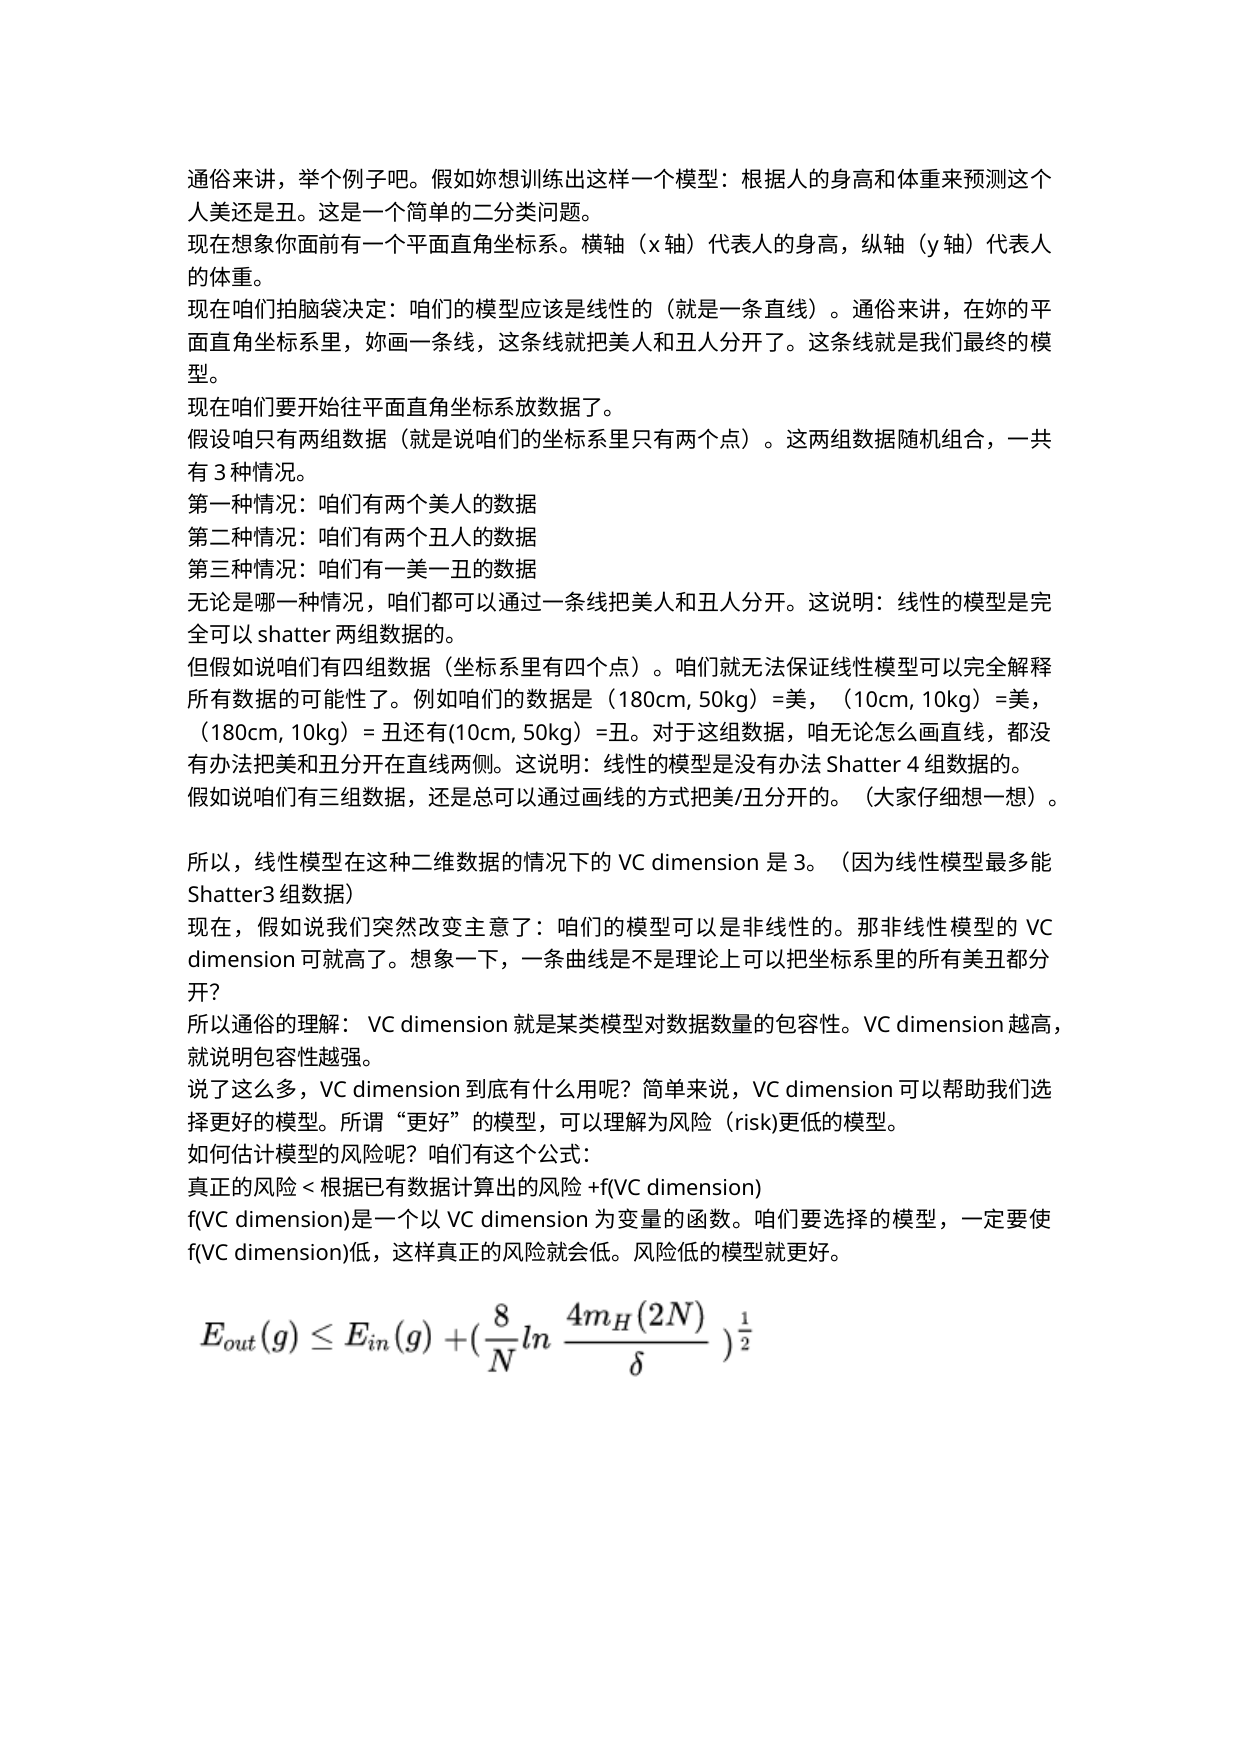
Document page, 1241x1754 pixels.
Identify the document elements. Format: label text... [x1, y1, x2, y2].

text 现在咱们拍脑袋决定：咱们的模型应该是线性的（就是一条直线）。通俗来讲，在妳的平面直角坐标系里，妳画一条线，这条线就把美人和丑人分开了。这条线就是我们最终的模型。 [187, 292, 1053, 389]
text 但假如说咱们有四组数据（坐标系里有四个点）。咱们就无法保证线性模型可以完全解释所有数据的可能性了。例如咱们的数据是（180cm, 50kg）=美，（10cm, 10kg）=美，（180cm, 10kg）= 丑还有(10cm, 50kg）=丑。对于这组数据，咱无论怎么画直线，都没有办法把美和丑分开在直线两侧。这说明：线性的模型是没有办法Shatter 4组数据的。 [187, 649, 1053, 779]
text 假如说咱们有三组数据，还是总可以通过画线的方式把美/丑分开的。（大家仔细想一想）。 [187, 779, 1053, 812]
text 所以，线性模型在这种二维数据的情况下的VC dimension 是3。（因为线性模型最多能Shatter3组数据） [187, 844, 1053, 909]
text f(VC dimension)是一个以VC dimension为变量的函数。咱们要选择的模型，一定要使f(VC dimension)低，这样真正的风险就会低。风险低的模型就更好。 [187, 1202, 1053, 1267]
text 现在，假如说我们突然改变主意了：咱们的模型可以是非线性的。那非线性模型的VC dimension可就高了。想象一下，一条曲线是不是理论上可以把坐标系里的所有美丑都分开？ [187, 909, 1053, 1007]
text 通俗来讲，举个例子吧。假如妳想训练出这样一个模型：根据人的身高和体重来预测这个人美还是丑。这是一个简单的二分类问题。 [187, 162, 1053, 227]
text 如何估计模型的风险呢？咱们有这个公式： 真正的风险 < 根据已有数据计算出的风险 +f(VC dimension) [187, 1137, 1053, 1202]
text 假设咱只有两组数据（就是说咱们的坐标系里只有两个点）。这两组数据随机组合，一共有3种情况。 第一种情况：咱们有两个美人的数据 第二种情况：咱们有两个丑人的数据 第三种情况：咱们有一美一丑的数据 无论是哪一种情况，咱们都可以通过一条线把美人和丑人分开。这说明：线性的模型是完全可以shatter两组数据的。 [187, 422, 1053, 649]
picture [187, 1299, 786, 1380]
text 现在咱们要开始往平面直角坐标系放数据了。 [187, 389, 1053, 422]
text 现在想象你面前有一个平面直角坐标系。横轴（x轴）代表人的身高，纵轴（y轴）代表人的体重。 [187, 227, 1053, 292]
text 所以通俗的理解： VC dimension就是某类模型对数据数量的包容性。VC dimension越高，就说明包容性越强。 [187, 1007, 1053, 1072]
text 说了这么多，VC dimension到底有什么用呢？简单来说，VC dimension可以帮助我们选择更好的模型。所谓“更好”的模型，可以理解为风险（risk)更低的模型。 [187, 1072, 1053, 1137]
